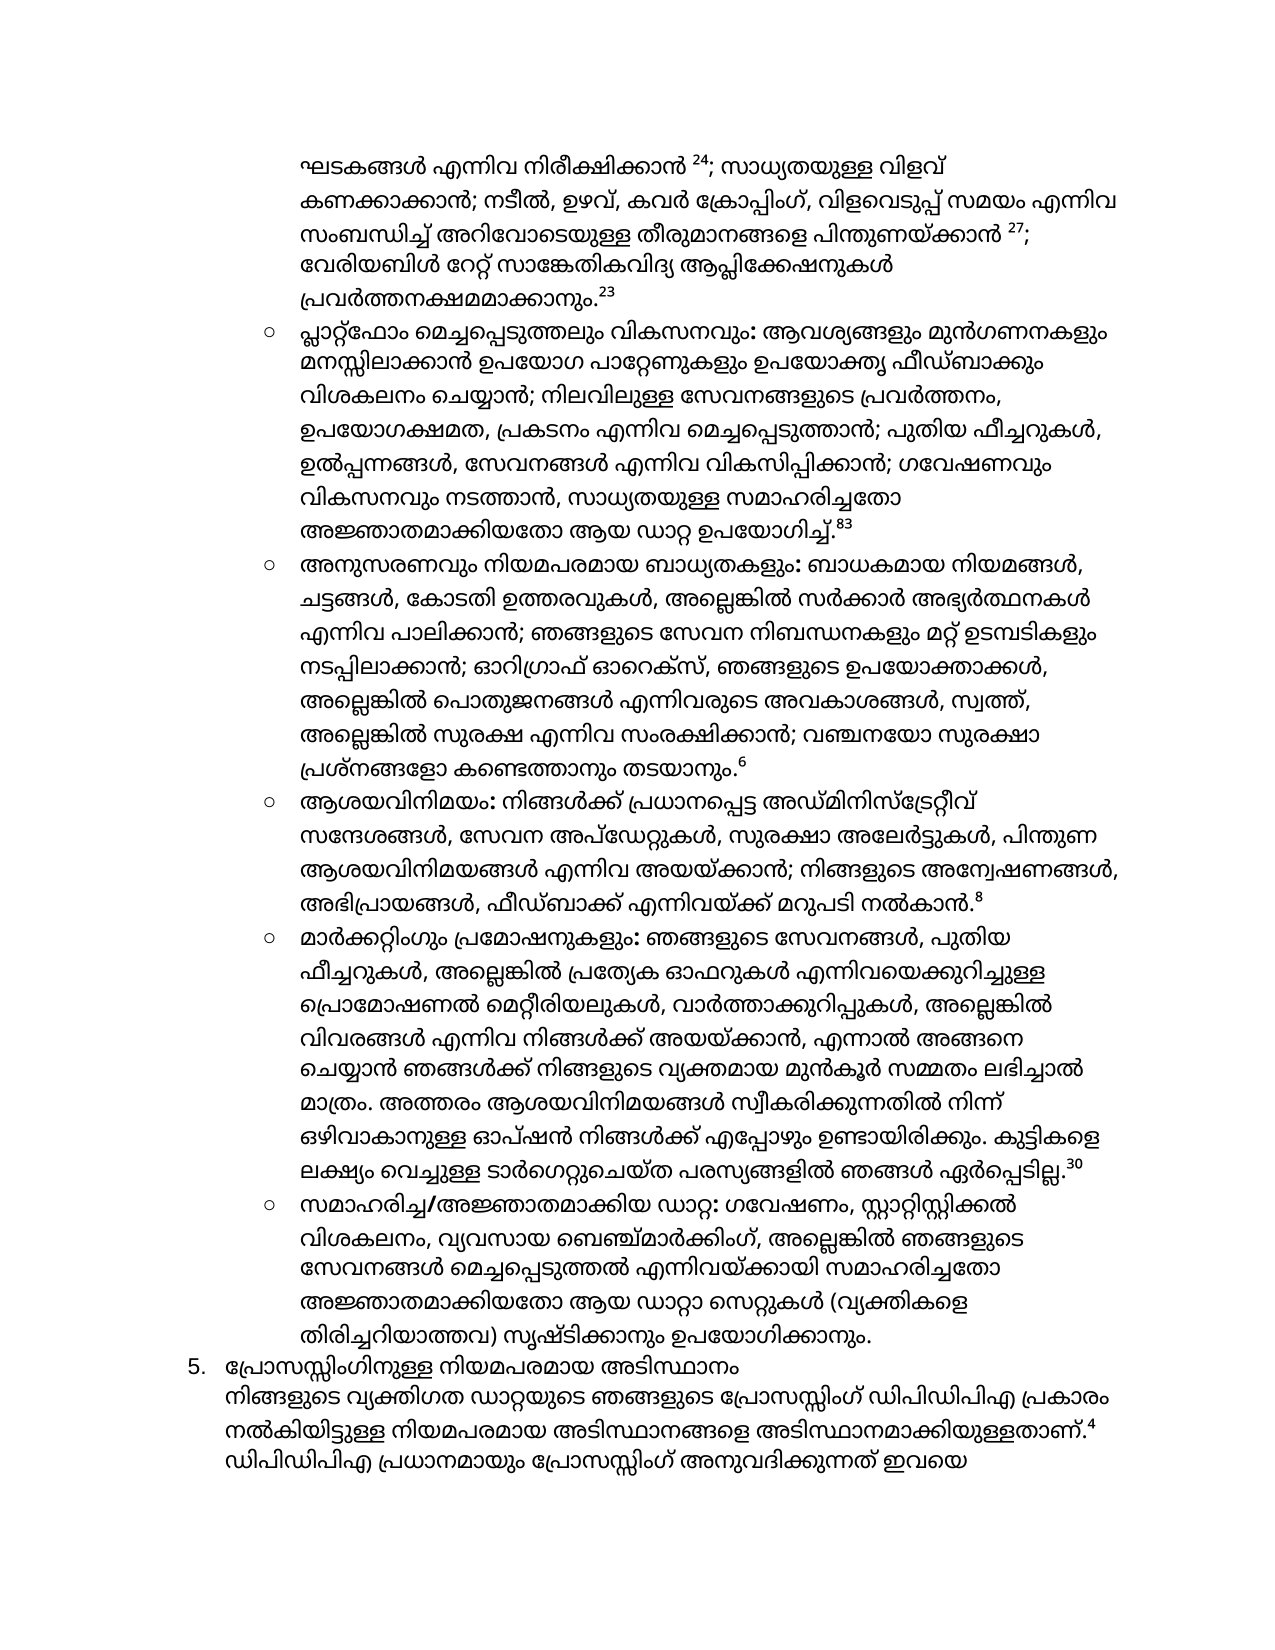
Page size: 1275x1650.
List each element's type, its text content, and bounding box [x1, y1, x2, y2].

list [187, 1353, 1125, 1477]
list സമാഹരിച്ച/അജ്ഞാതമാക്കിയ ഡാറ്റ: ഗവേഷണം, സ്റ്റാറ്റിസ്റ്റിക്കൽ വിശകലനം, വ്യവസായ ബെഞ്ച്മാർക്കിംഗ്, അല്ലെങ്കിൽ ഞങ്ങളുടെ സേവനങ്ങൾ മെച്ചപ്പെടുത്തൽ എന്നിവയ്ക്കായി സമാഹരിച്ചതോ അജ്ഞാതമാക്കിയതോ ആയ ഡാറ്റാ സെറ്റുകൾ (വ്യക്തികളെ തിരിച്ചറിയാത്തവ) സൃഷ്ടിക്കാനും ഉപയോഗിക്കാനും. [262, 1188, 1125, 1353]
list ആശയവിനിമയം: നിങ്ങൾക്ക് പ്രധാനപ്പെട്ട അഡ്മിനിസ്ട്രേറ്റീവ് സന്ദേശങ്ങൾ, സേവന അപ്‌ഡേറ്റുകൾ, സുരക്ഷാ അലേർട്ടുകൾ, പിന്തുണ ആശയവിനിമയങ്ങൾ എന്നിവ അയയ്ക്കാൻ; നിങ്ങളുടെ അന്വേഷണങ്ങൾ, അഭിപ്രായങ്ങൾ, ഫീഡ്‌ബാക്ക് എന്നിവയ്ക്ക് മറുപടി നൽകാൻ.⁸ [262, 785, 1125, 921]
list അനുസരണവും നിയമപരമായ ബാധ്യതകളും: ബാധകമായ നിയമങ്ങൾ, ചട്ടങ്ങൾ, കോടതി ഉത്തരവുകൾ, അല്ലെങ്കിൽ സർക്കാർ അഭ്യർത്ഥനകൾ എന്നിവ പാലിക്കാൻ; ഞങ്ങളുടെ സേവന നിബന്ധനകളും മറ്റ് ഉടമ്പടികളും നടപ്പിലാക്കാൻ; ഓറിഗ്രാഫ് ഓറെക്സ്, ഞങ്ങളുടെ ഉപയോക്താക്കൾ, അല്ലെങ്കിൽ പൊതുജനങ്ങൾ എന്നിവരുടെ അവകാശങ്ങൾ, സ്വത്ത്, അല്ലെങ്കിൽ സുരക്ഷ എന്നിവ സംരക്ഷിക്കാൻ; വഞ്ചനയോ സുരക്ഷാ പ്രശ്നങ്ങളോ കണ്ടെത്താനും തടയാനും.⁶ [262, 548, 1125, 785]
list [262, 150, 1125, 315]
list പ്ലാറ്റ്ഫോം മെച്ചപ്പെടുത്തലും വികസനവും: ആവശ്യങ്ങളും മുൻഗണനകളും മനസ്സിലാക്കാൻ ഉപയോഗ പാറ്റേണുകളും ഉപയോക്തൃ ഫീഡ്‌ബാക്കും വിശകലനം ചെയ്യാൻ; നിലവിലുള്ള സേവനങ്ങളുടെ പ്രവർത്തനം, ഉപയോഗക്ഷമത, പ്രകടനം എന്നിവ മെച്ചപ്പെടുത്താൻ; പുതിയ ഫീച്ചറുകൾ, ഉൽപ്പന്നങ്ങൾ, സേവനങ്ങൾ എന്നിവ വികസിപ്പിക്കാൻ; ഗവേഷണവും വികസനവും നടത്താൻ, സാധ്യതയുള്ള സമാഹരിച്ചതോ അജ്ഞാതമാക്കിയതോ ആയ ഡാറ്റ ഉപയോഗിച്ച്.⁸³ [262, 315, 1125, 548]
list മാർക്കറ്റിംഗും പ്രമോഷനുകളും: ഞങ്ങളുടെ സേവനങ്ങൾ, പുതിയ ഫീച്ചറുകൾ, അല്ലെങ്കിൽ പ്രത്യേക ഓഫറുകൾ എന്നിവയെക്കുറിച്ചുള്ള പ്രൊമോഷണൽ മെറ്റീരിയലുകൾ, വാർത്താക്കുറിപ്പുകൾ, അല്ലെങ്കിൽ വിവരങ്ങൾ എന്നിവ നിങ്ങൾക്ക് അയയ്ക്കാൻ, എന്നാൽ അങ്ങനെ ചെയ്യാൻ ഞങ്ങൾക്ക് നിങ്ങളുടെ വ്യക്തമായ മുൻകൂർ സമ്മതം ലഭിച്ചാൽ മാത്രം. അത്തരം ആശയവിനിമയങ്ങൾ സ്വീകരിക്കുന്നതിൽ നിന്ന് ഒഴിവാകാനുള്ള ഓപ്ഷൻ നിങ്ങൾക്ക് എപ്പോഴും ഉണ്ടായിരിക്കും. കുട്ടികളെ ലക്ഷ്യം വെച്ചുള്ള ടാർഗെറ്റുചെയ്ത പരസ്യങ്ങളിൽ ഞങ്ങൾ ഏർപ്പെടില്ല.³⁰ [262, 921, 1125, 1188]
